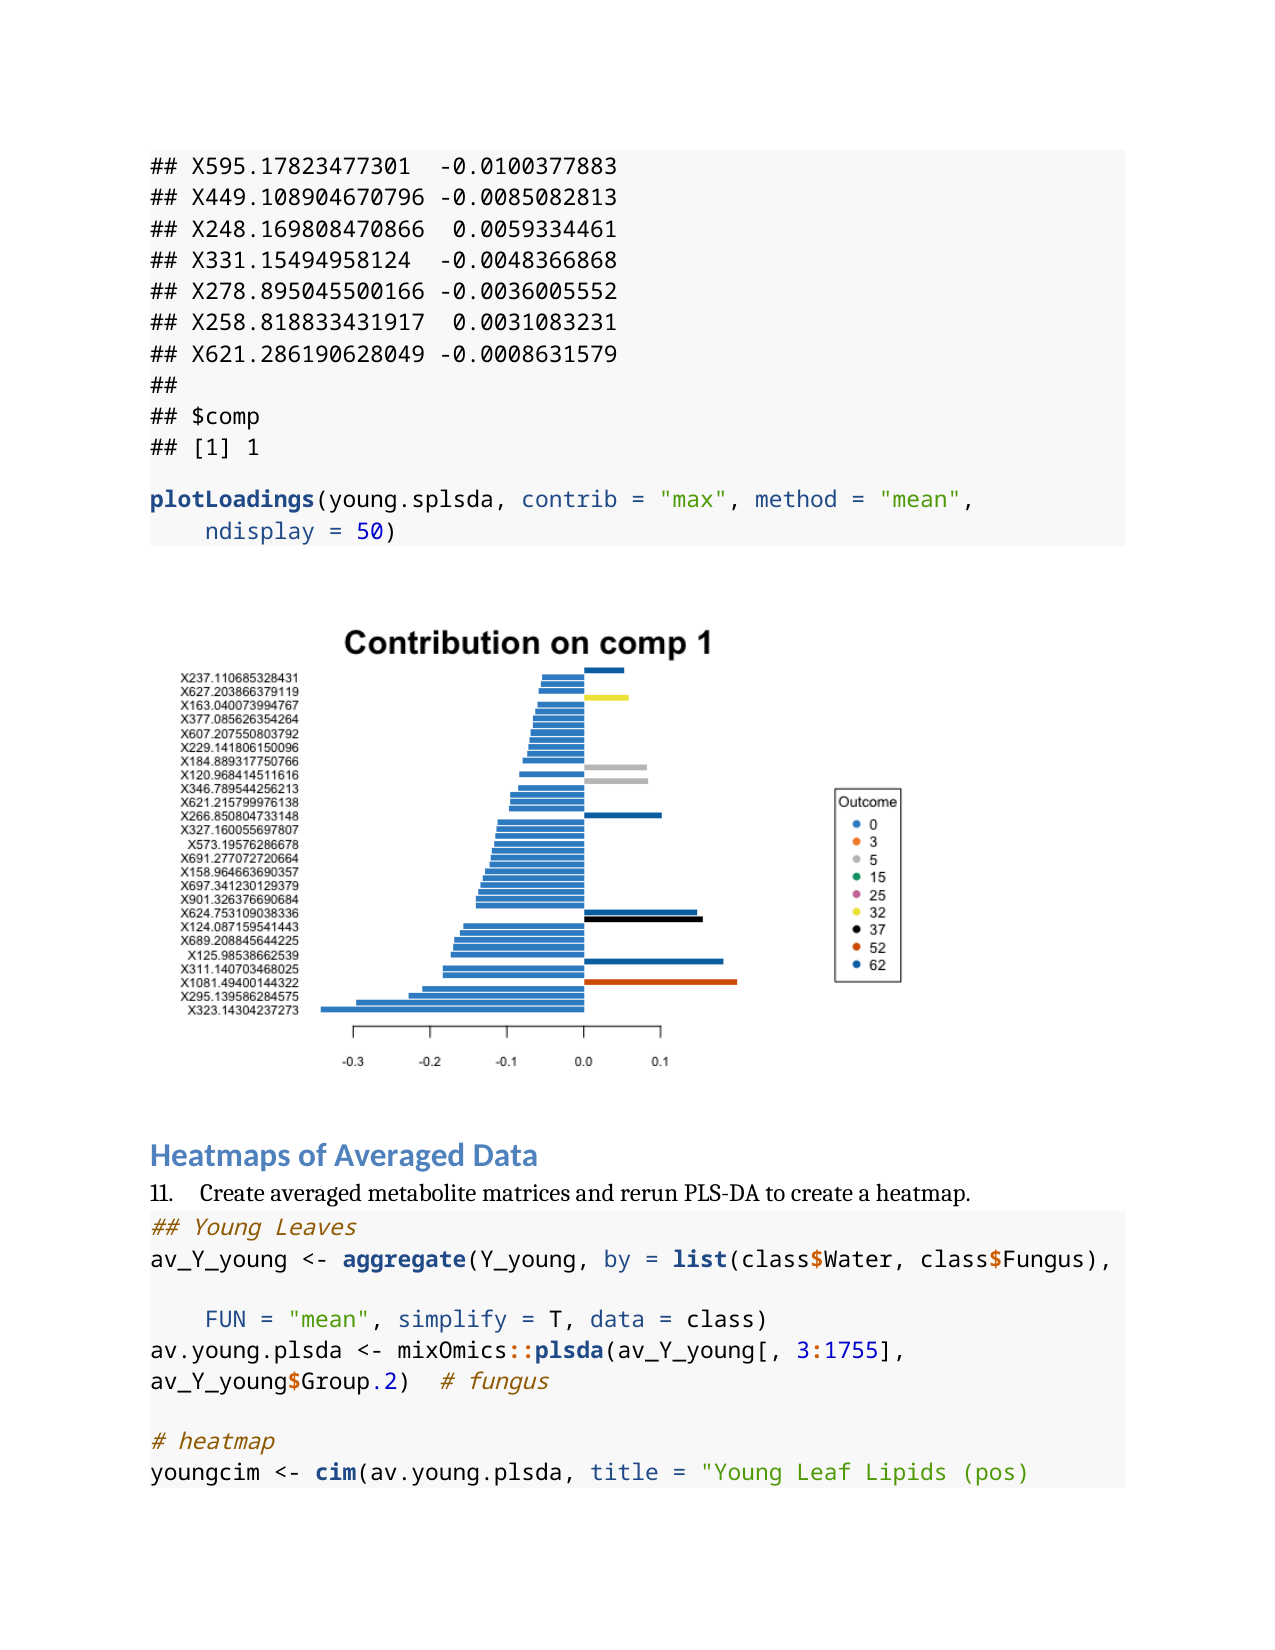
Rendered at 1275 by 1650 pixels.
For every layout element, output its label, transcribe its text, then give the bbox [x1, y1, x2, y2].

picture [168, 566, 1044, 1114]
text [150, 150, 1125, 462]
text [150, 1211, 1125, 1488]
text plotLoadings(young.splsda, contrib = "max", method = "mean", ndisplay = 50) [150, 483, 1125, 546]
subtitle Heatmaps of Averaged Data [150, 1134, 1125, 1175]
list Create averaged metabolite matrices and rerun PLS-DA to create a heatmap. [150, 1179, 1125, 1208]
